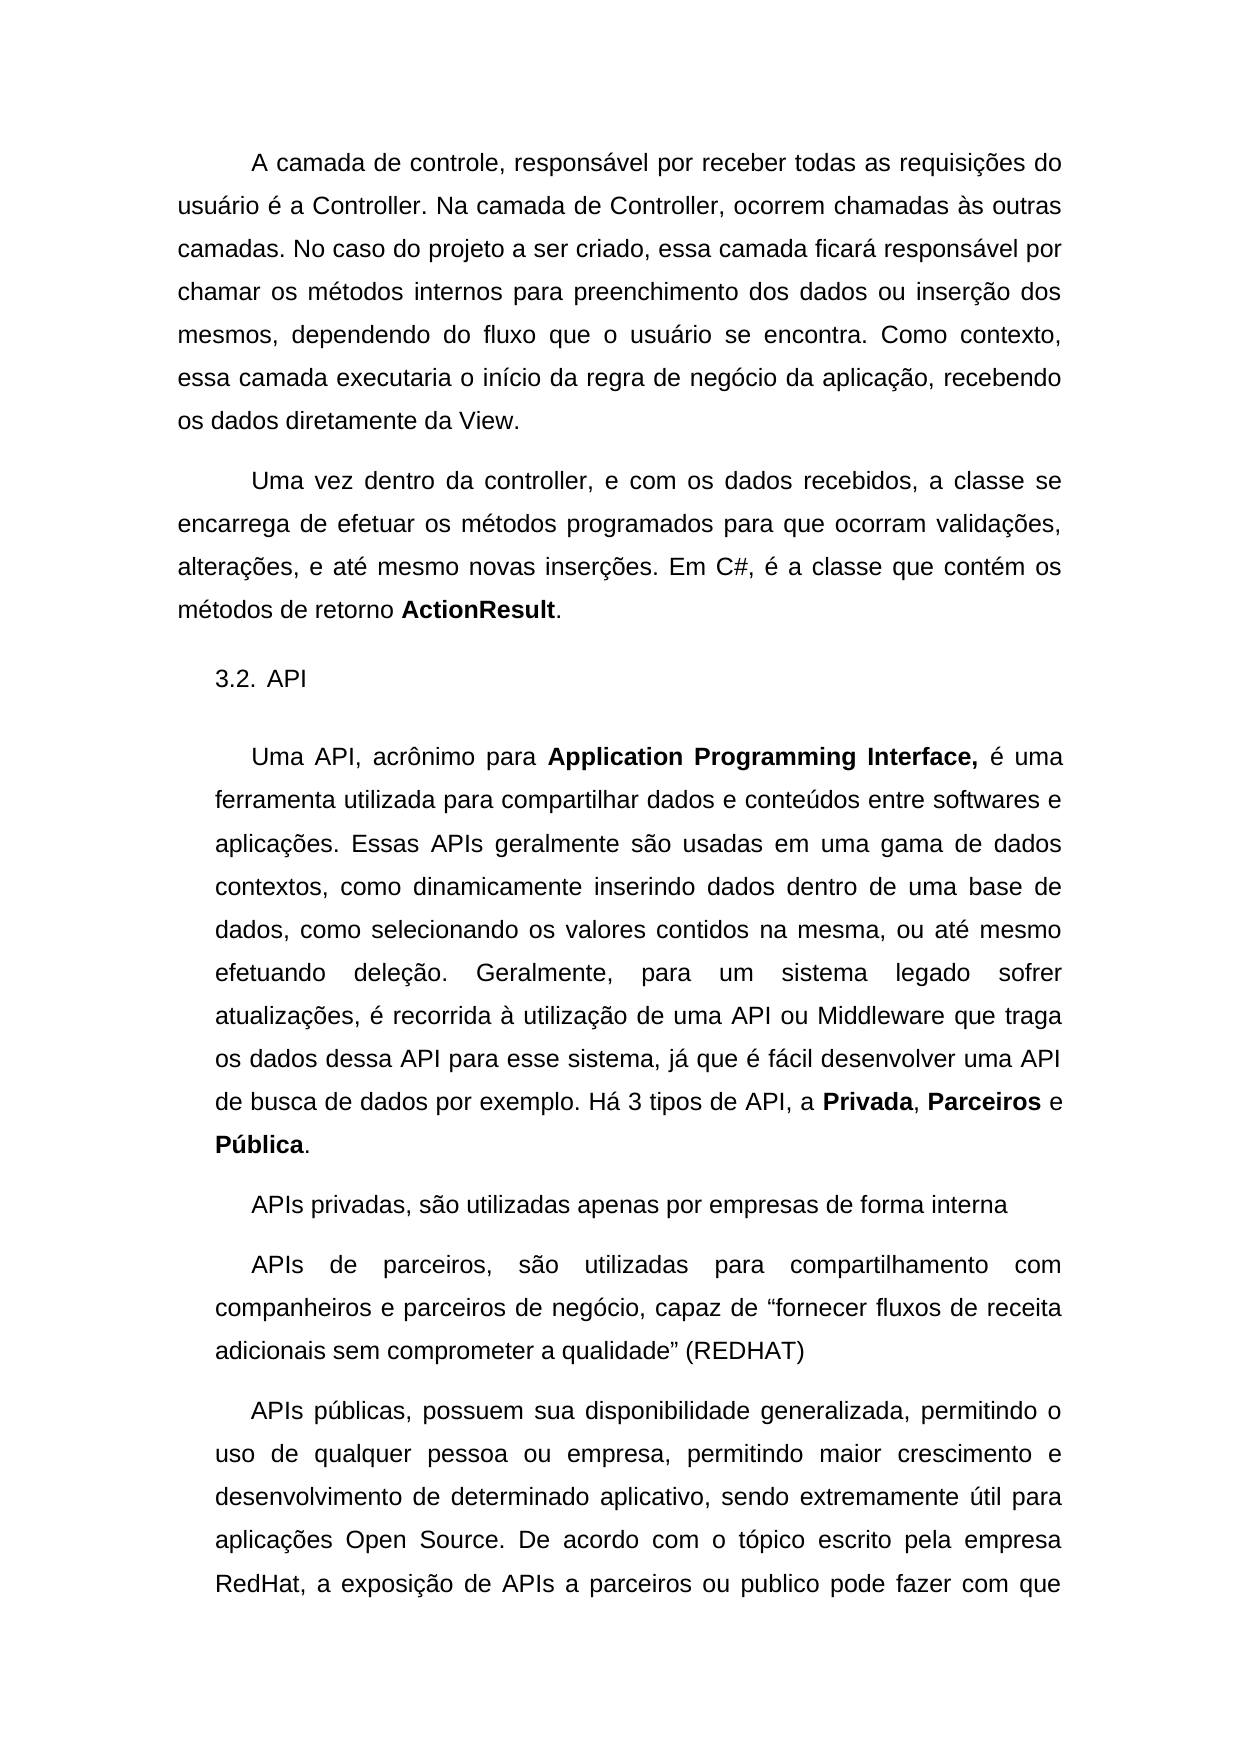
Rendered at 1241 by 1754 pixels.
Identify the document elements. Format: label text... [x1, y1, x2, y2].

text A camada de controle, responsável por receber todas as requisições do usuário é a Controller. Na camada de Controller, ocorrem chamadas às outras camadas. No caso do projeto a ser criado, essa camada ficará responsável por chamar os métodos internos para preenchimento dos dados ou inserção dos mesmos, dependendo do fluxo que o usuário se encontra. Como contexto, essa camada executaria o início da regra de negócio da aplicação, recebendo os dados diretamente da View. [177, 148, 1063, 435]
text Uma API, acrônimo para Application Programming Interface, é uma ferramenta utilizada para compartilhar dados e conteúdos entre softwares e aplicações. Essas APIs geralmente são usadas em uma gama de dados contextos, como dinamicamente inserindo dados dentro de uma base de dados, como selecionando os valores contidos na mesma, ou até mesmo efetuando deleção. Geralmente, para um sistema legado sofrer atualizações, é recorrida à utilização de uma API ou Middleware que traga os dados dessa API para esse sistema, já que é fácil desenvolver uma API de busca de dados por exemplo. Há 3 tipos de API, a Privada, Parceiros e Pública. [215, 742, 1063, 1159]
text APIs de parceiros, são utilizadas para compartilhamento com companheiros e parceiros de negócio, capaz de “fornecer fluxos de receita adicionais sem comprometer a qualidade” (REDHAT) [215, 1250, 1063, 1365]
text APIs privadas, são utilizadas apenas por empresas de forma interna [215, 1190, 1063, 1219]
subtitle API [215, 664, 1063, 692]
text Uma vez dentro da controller, e com os dados recebidos, a classe se encarrega de efetuar os métodos programados para que ocorram validações, alterações, e até mesmo novas inserções. Em C#, é a classe que contém os métodos de retorno ActionResult. [177, 466, 1063, 624]
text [215, 1396, 1063, 1597]
